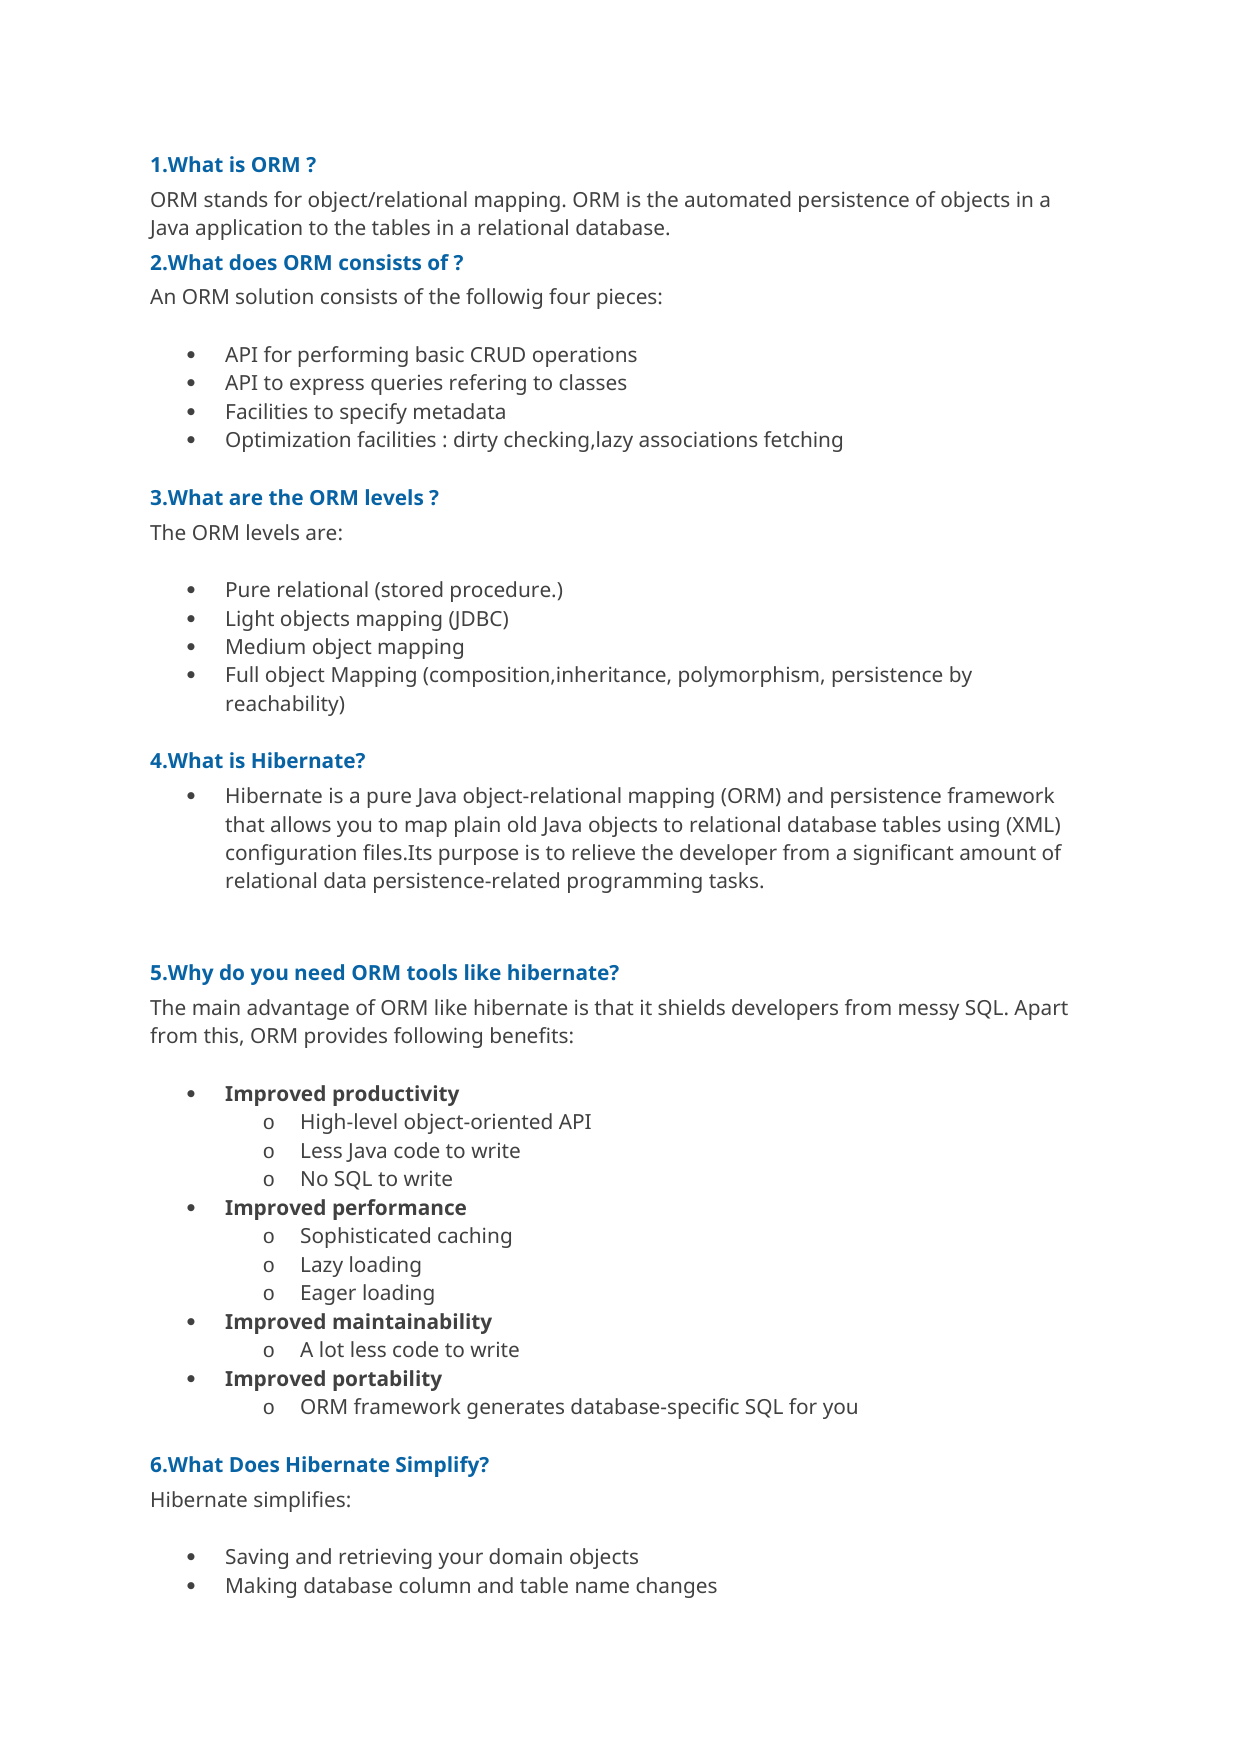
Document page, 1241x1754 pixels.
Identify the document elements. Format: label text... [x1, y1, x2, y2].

list API to express queries refering to classes [187, 368, 1090, 397]
list Improved productivity [187, 1079, 1090, 1107]
list Improved maintainability [187, 1307, 1090, 1336]
list Improved portability [187, 1364, 1090, 1392]
list A lot less code to write [262, 1336, 1090, 1364]
list Eager loading [262, 1278, 1090, 1307]
text 6.What Does Hibernate Simplify? [150, 1450, 1090, 1479]
text 3.What are the ORM levels ? [150, 483, 1090, 511]
text The main advantage of ORM like hibernate is that it shields developers from messy SQL. Apart from this, ORM provides following benefits: [150, 993, 1090, 1050]
list ORM framework generates database-specific SQL for you [262, 1392, 1090, 1421]
list Saving and retrieving your domain objects [187, 1542, 1090, 1571]
text An ORM solution consists of the followig four pieces: [150, 282, 1090, 311]
list Hibernate is a pure Java object-relational mapping (ORM) and persistence framework that allows you to map plain old Java objects to relational database tables using (XML) configuration files.Its purpose is to relieve the developer from a significant amount of relational data persistence-related programming tasks. [187, 781, 1090, 895]
text 1.What is ORM ? [150, 150, 1090, 178]
text The ORM levels are: [150, 518, 1090, 546]
list Full object Mapping (composition,inheritance, polymorphism, persistence by reachability) [187, 661, 1090, 717]
list API for performing basic CRUD operations [187, 340, 1090, 368]
list Pure relational (stored procedure.) [187, 575, 1090, 604]
list No SQL to write [262, 1164, 1090, 1193]
list Lazy loading [262, 1250, 1090, 1278]
list Sophisticated caching [262, 1221, 1090, 1250]
list Making database column and table name changes [187, 1571, 1090, 1599]
list Facilities to specify metadata [187, 397, 1090, 425]
text 5.Why do you need ORM tools like hibernate? [150, 958, 1090, 987]
text ORM stands for object/relational mapping. ORM is the automated persistence of objects in a Java application to the tables in a relational database. [150, 185, 1090, 242]
list Improved performance [187, 1193, 1090, 1221]
text 4.What is Hibernate? [150, 747, 1090, 775]
text 2.What does ORM consists of ? [150, 248, 1090, 276]
list Less Java code to write [262, 1136, 1090, 1164]
text Hibernate simplifies: [150, 1485, 1090, 1513]
list Light objects mapping (JDBC) [187, 604, 1090, 632]
list Medium object mapping [187, 632, 1090, 661]
list Optimization facilities : dirty checking,lazy associations fetching [187, 425, 1090, 454]
list High-level object-oriented API [262, 1107, 1090, 1136]
